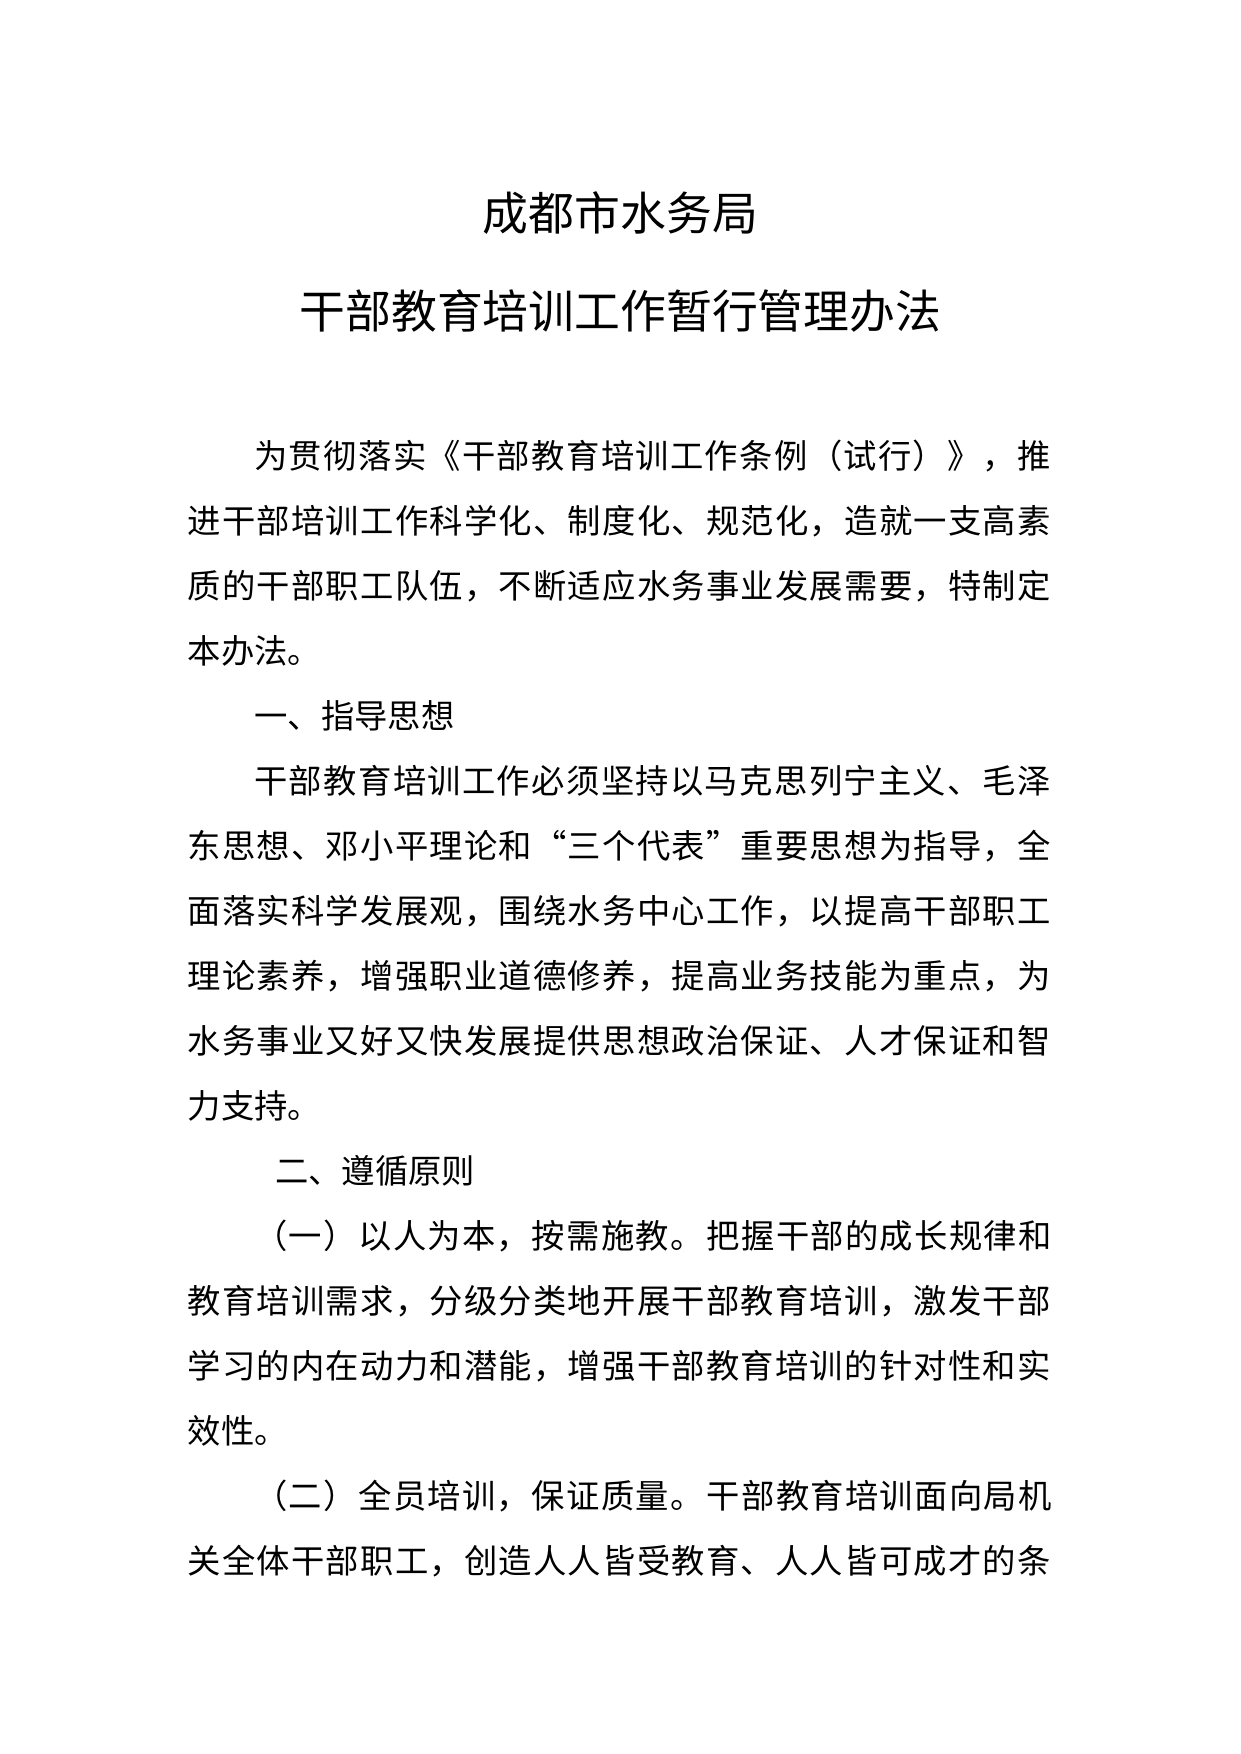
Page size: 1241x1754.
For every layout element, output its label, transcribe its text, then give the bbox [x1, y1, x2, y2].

text （一）以人为本，按需施教。把握干部的成长规律和教育培训需求，分级分类地开展干部教育培训，激发干部学习的内在动力和潜能，增强干部教育培训的针对性和实效性。 [187, 1202, 1053, 1462]
text 干部教育培训工作暂行管理办法 [187, 259, 1053, 357]
text 为贯彻落实《干部教育培训工作条例（试行）》，推进干部培训工作科学化、制度化、规范化，造就一支高素质的干部职工队伍，不断适应水务事业发展需要，特制定本办法。 [187, 422, 1053, 682]
text 一、指导思想 [187, 682, 1053, 747]
text 二、遵循原则 [187, 1137, 1053, 1202]
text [187, 1462, 1053, 1592]
text 成都市水务局 [187, 162, 1053, 259]
text 干部教育培训工作必须坚持以马克思列宁主义、毛泽东思想、邓小平理论和“三个代表”重要思想为指导，全面落实科学发展观，围绕水务中心工作，以提高干部职工理论素养，增强职业道德修养，提高业务技能为重点，为水务事业又好又快发展提供思想政治保证、人才保证和智力支持。 [187, 747, 1053, 1137]
